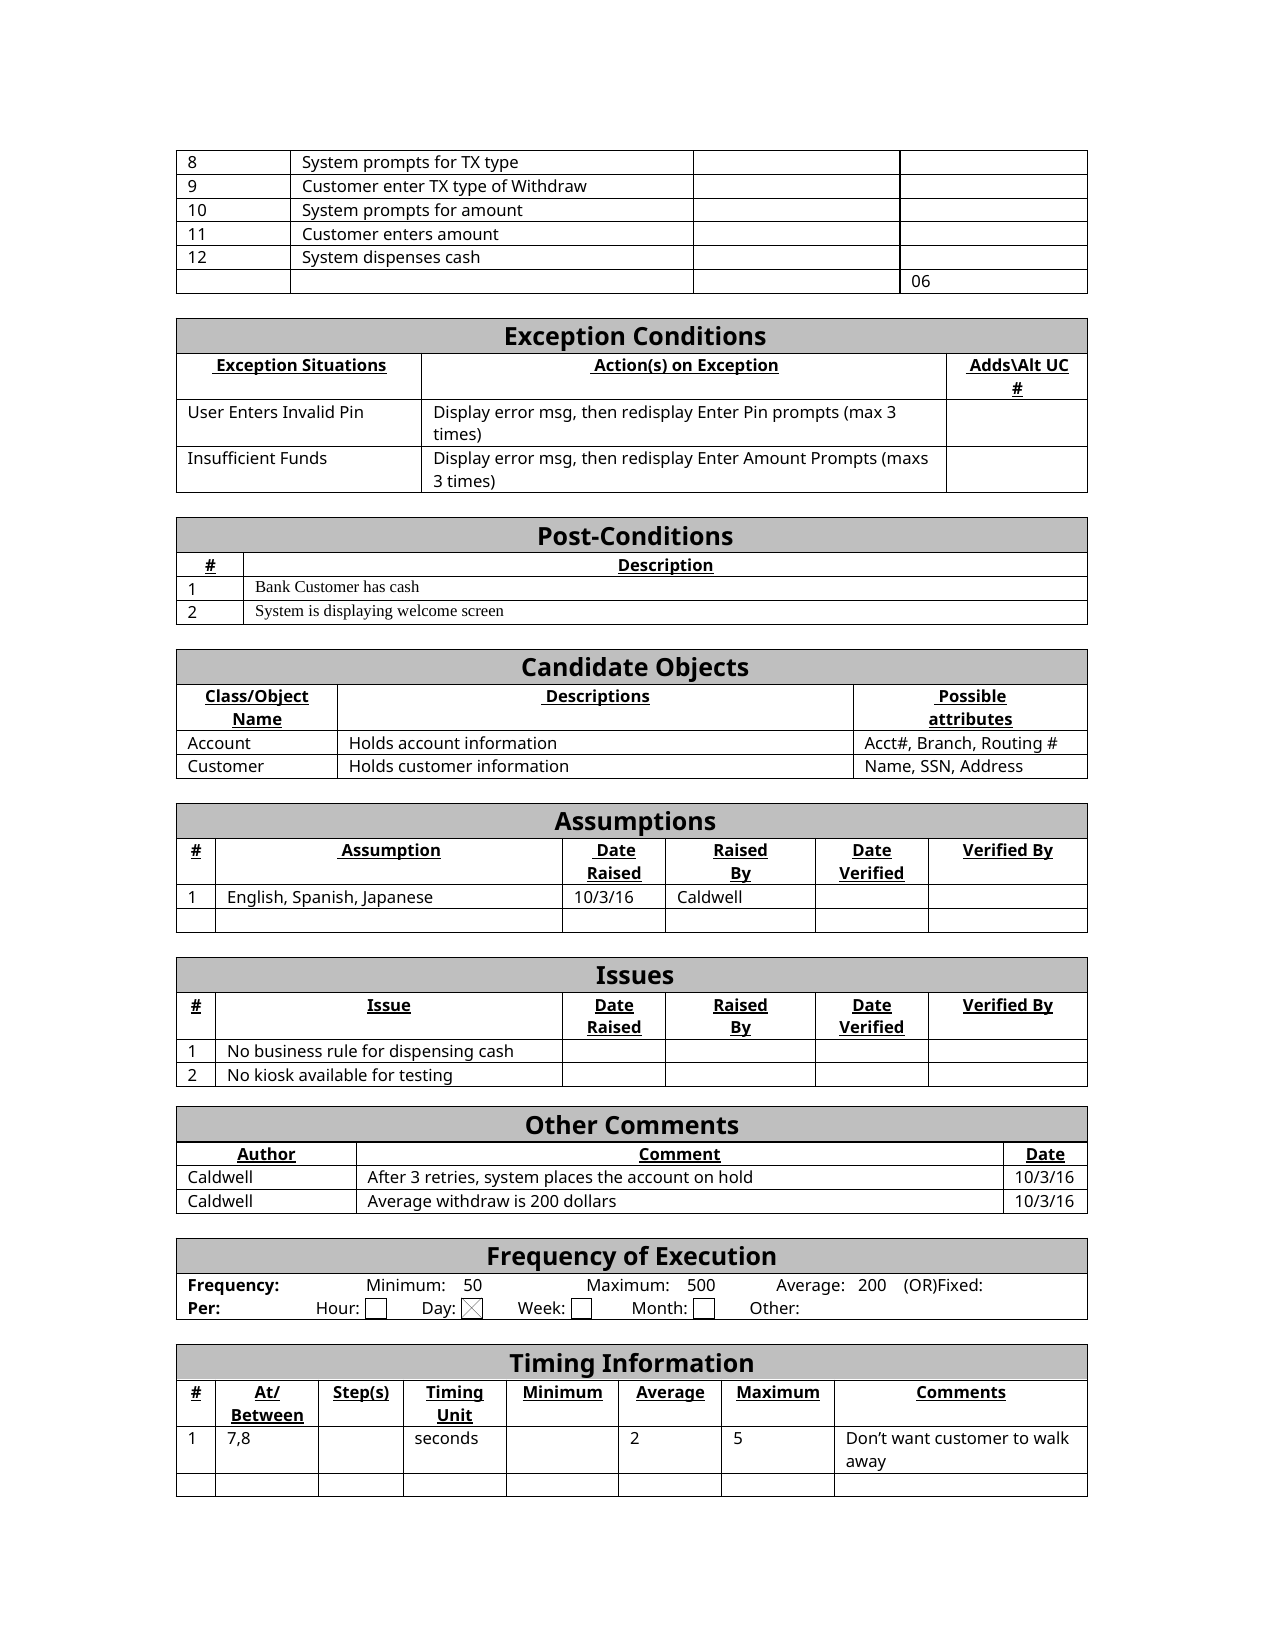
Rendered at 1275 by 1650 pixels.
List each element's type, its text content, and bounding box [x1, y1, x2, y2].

table_cell [291, 270, 693, 292]
table_cell 2 [177, 1063, 215, 1086]
table_cell Timing Unit [404, 1381, 506, 1426]
table_cell 10/3/16 [1004, 1190, 1087, 1213]
table_cell [816, 1063, 928, 1086]
table_cell Display error msg, then redisplay Enter Amount Prompts (maxs 3 times) [422, 447, 946, 492]
table_cell [901, 151, 1087, 174]
table_cell System prompts for amount [291, 199, 693, 221]
table_cell Maximum [722, 1381, 834, 1426]
table_cell Name, SSN, Address [854, 755, 1087, 778]
table_cell Raised By [666, 993, 815, 1038]
table_cell [901, 246, 1087, 269]
table_cell 1 [177, 885, 215, 908]
table_cell [177, 909, 215, 932]
table_cell No business rule for dispensing cash [216, 1040, 562, 1062]
table_cell [901, 199, 1087, 221]
table_cell Raised By [666, 839, 815, 884]
table_cell [694, 199, 899, 221]
table_cell [929, 1040, 1087, 1062]
table_cell Account [177, 731, 337, 754]
table_cell [404, 1474, 506, 1496]
table_cell 1 [177, 1427, 215, 1472]
table_header Timing Information [177, 1345, 1087, 1379]
table_cell Customer enter TX type of Withdraw [291, 175, 693, 197]
table_cell [816, 1040, 928, 1062]
table_cell [901, 175, 1087, 197]
table_cell System dispenses cash [291, 246, 693, 269]
table_cell 2 [619, 1427, 721, 1472]
table_cell [507, 1474, 618, 1496]
table_cell No kiosk available for testing [216, 1063, 562, 1086]
table_cell Descriptions [338, 685, 853, 730]
table_cell Adds\Alt UC # [947, 354, 1087, 399]
table_header Issues [177, 958, 1087, 992]
table_cell [929, 885, 1087, 908]
table_cell Action(s) on Exception [422, 354, 946, 399]
table_header Other Comments [177, 1107, 1087, 1141]
table_cell seconds [404, 1427, 506, 1472]
table_cell [563, 1063, 665, 1086]
table_cell Exception Situations [177, 354, 421, 399]
table_cell Class/Object Name [177, 685, 337, 730]
table_cell [563, 909, 665, 932]
table_cell At/ Between [216, 1381, 318, 1426]
table_cell Verified By [929, 839, 1087, 884]
table_cell [666, 1040, 815, 1062]
table_cell 10/3/16 [1004, 1166, 1087, 1189]
table_cell [816, 909, 928, 932]
table_cell # [177, 553, 243, 576]
table_header Assumptions [177, 804, 1087, 838]
table_cell Customer [177, 755, 337, 778]
table_cell 9 [177, 175, 290, 197]
table_cell [694, 246, 899, 269]
table_cell # [177, 993, 215, 1038]
table_cell Customer enters amount [291, 222, 693, 245]
table_cell 10/3/16 [563, 885, 665, 908]
table_cell [216, 1474, 318, 1496]
table_cell [319, 1427, 403, 1472]
table_cell 12 [177, 246, 290, 269]
table_cell 5 [722, 1427, 834, 1472]
table_cell [694, 222, 899, 245]
table_cell Holds account information [338, 731, 853, 754]
table_cell Frequency: Minimum: 50 Maximum: 500 Average: 200 (OR)Fixed: Per: Hour: Day: Week: Month: Other: [177, 1274, 1087, 1319]
table_cell After 3 retries, system places the account on hold [357, 1166, 1003, 1189]
table_header Candidate Objects [177, 650, 1087, 684]
table_cell # [177, 839, 215, 884]
table_cell [694, 151, 899, 174]
table_cell 11 [177, 222, 290, 245]
table_cell Step(s) [319, 1381, 403, 1426]
table_cell Description [244, 553, 1087, 576]
table_cell [929, 1063, 1087, 1086]
table_cell [666, 1063, 815, 1086]
table_cell Verified By [929, 993, 1087, 1038]
table_header Exception Conditions [177, 319, 1087, 353]
table_cell Display error msg, then redisplay Enter Pin prompts (max 3 times) [422, 400, 946, 446]
table_cell Date Raised [563, 839, 665, 884]
table_cell System is displaying welcome screen [244, 601, 1087, 623]
table_cell Acct#, Branch, Routing # [854, 731, 1087, 754]
table_cell 06 [901, 270, 1087, 292]
table_cell Author [177, 1143, 356, 1165]
table_cell Minimum [507, 1381, 618, 1426]
table_cell 2 [177, 601, 243, 623]
table_cell English, Spanish, Japanese [216, 885, 562, 908]
table_cell [694, 175, 899, 197]
table_cell [929, 909, 1087, 932]
table_cell Date Verified [816, 993, 928, 1038]
table_cell Date [1004, 1143, 1087, 1165]
table_cell [694, 270, 899, 292]
table_cell [835, 1474, 1087, 1496]
table_cell Average [619, 1381, 721, 1426]
table_cell [216, 909, 562, 932]
table_cell [722, 1474, 834, 1496]
table_cell [816, 885, 928, 908]
table_cell [177, 1474, 215, 1496]
table_cell [619, 1474, 721, 1496]
table_cell Caldwell [666, 885, 815, 908]
table_cell Date Raised [563, 993, 665, 1038]
table_cell [666, 909, 815, 932]
table_cell [319, 1474, 403, 1496]
table_cell [947, 447, 1087, 492]
table_header Post-Conditions [177, 518, 1087, 552]
table_cell Average withdraw is 200 dollars [357, 1190, 1003, 1213]
table_cell Caldwell [177, 1166, 356, 1189]
table_cell [177, 270, 290, 292]
table_cell Holds customer information [338, 755, 853, 778]
table_cell 8 [177, 151, 290, 174]
table_cell [901, 222, 1087, 245]
table_header Frequency of Execution [177, 1239, 1087, 1273]
table_cell 1 [177, 577, 243, 600]
table_cell Assumption [216, 839, 562, 884]
table_cell 7,8 [216, 1427, 318, 1472]
table_cell 10 [177, 199, 290, 221]
table_cell [563, 1040, 665, 1062]
table_cell Don’t want customer to walk away [835, 1427, 1087, 1472]
table_cell Date Verified [816, 839, 928, 884]
table_cell Insufficient Funds [177, 447, 421, 492]
table_cell Bank Customer has cash [244, 577, 1087, 600]
table_cell [947, 400, 1087, 446]
table_cell Comments [835, 1381, 1087, 1426]
table_cell Possible attributes [854, 685, 1087, 730]
table_cell Caldwell [177, 1190, 356, 1213]
table_cell 1 [177, 1040, 215, 1062]
table_cell Comment [357, 1143, 1003, 1165]
table_cell # [177, 1381, 215, 1426]
table_cell System prompts for TX type [291, 151, 693, 174]
table_cell Issue [216, 993, 562, 1038]
table_cell [507, 1427, 618, 1472]
table_cell User Enters Invalid Pin [177, 400, 421, 446]
